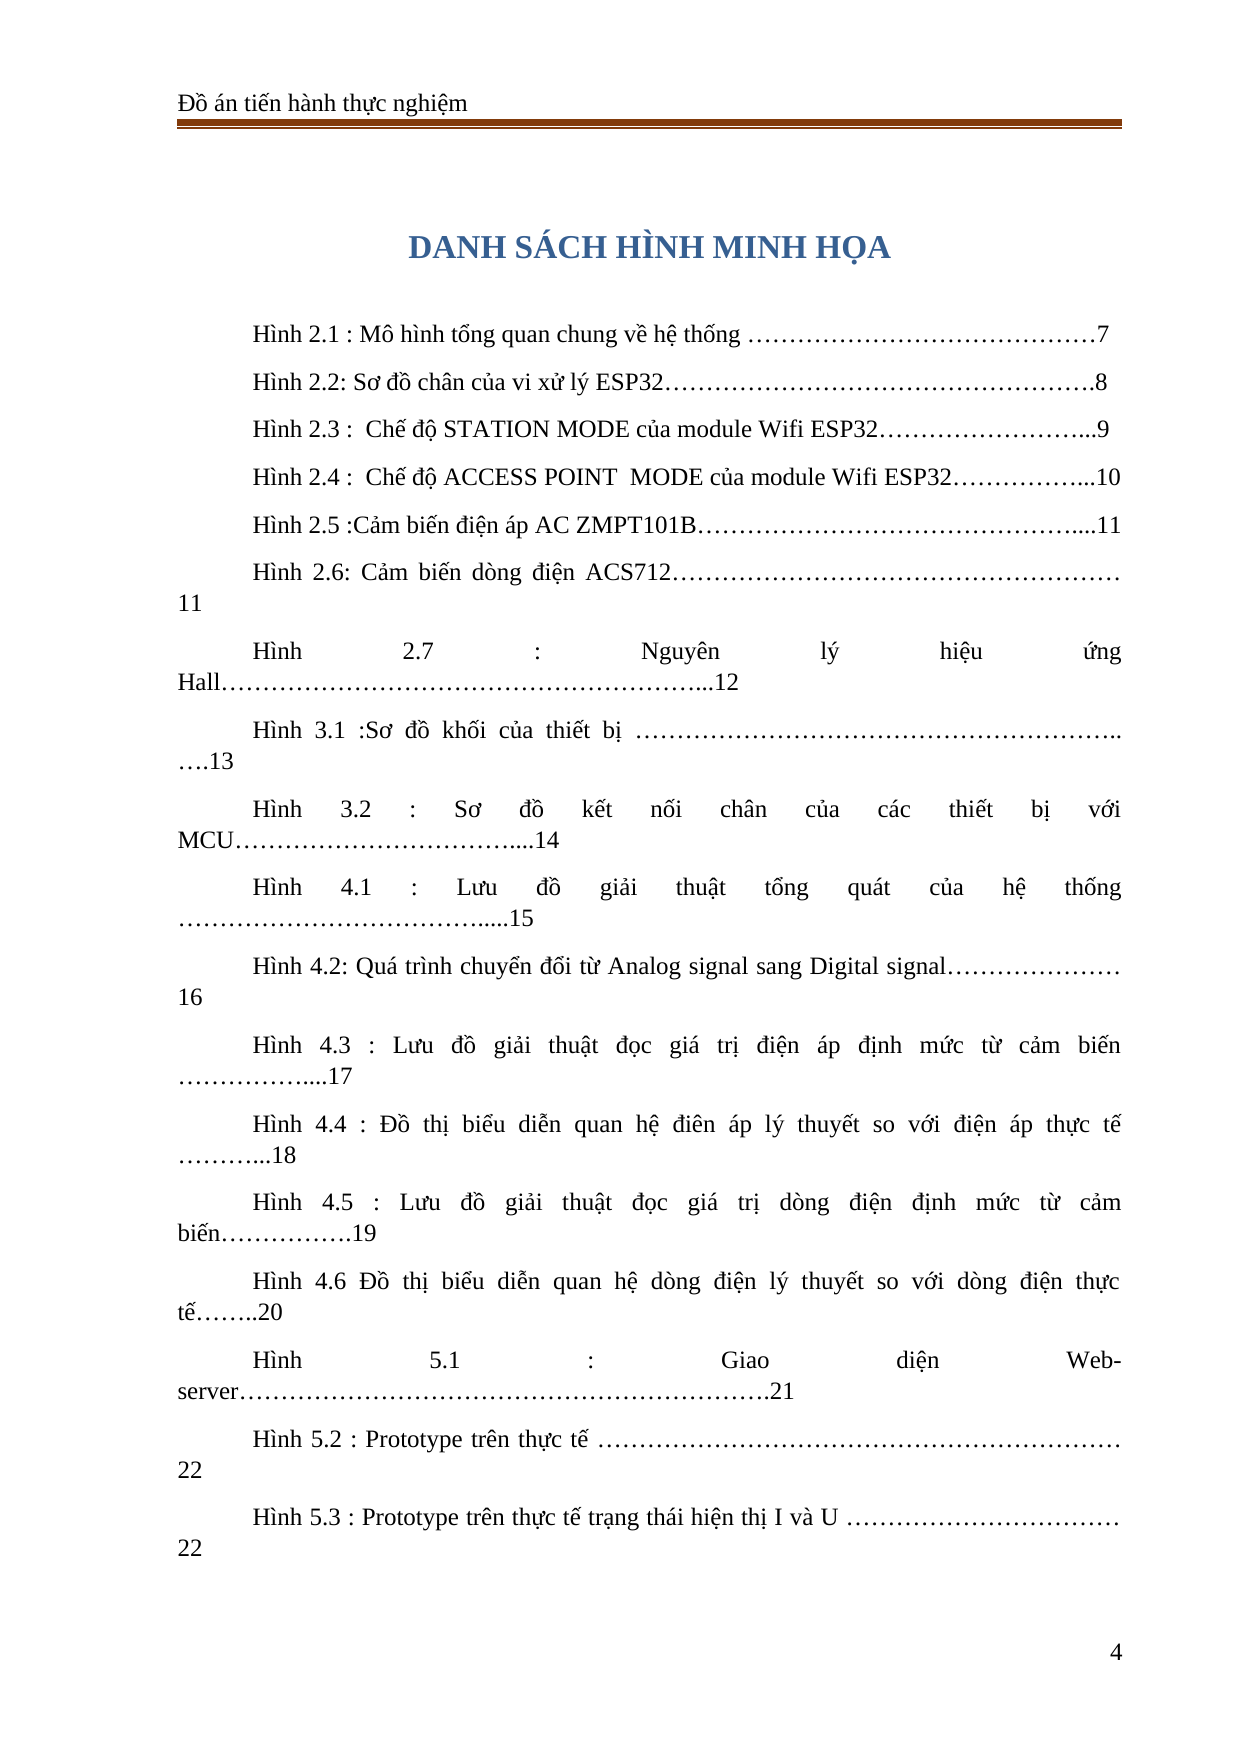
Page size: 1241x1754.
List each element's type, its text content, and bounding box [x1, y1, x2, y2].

text Hình 2.4 : Chế độ ACCESS POINT MODE của module Wifi ESP32……………...10 [177, 462, 1122, 491]
text Hình 3.1 :Sơ đồ khối của thiết bị …………………………………………………..….13 [177, 715, 1122, 775]
text Hình 2.6: Cảm biến dòng điện ACS712………………………………………………11 [177, 557, 1122, 617]
text Hình 4.5 : Lưu đồ giải thuật đọc giá trị dòng điện định mức từ cảm biến…………….19 [177, 1187, 1122, 1247]
text Hình 4.4 : Đồ thị biểu diễn quan hệ điên áp lý thuyết so với điện áp thực tế ………...18 [177, 1109, 1122, 1168]
text Hình 4.3 : Lưu đồ giải thuật đọc giá trị điện áp định mức từ cảm biến ……………....17 [177, 1030, 1122, 1090]
text Hình 5.3 : Prototype trên thực tế trạng thái hiện thị I và U ……………………………22 [177, 1502, 1122, 1562]
text Hình 4.2: Quá trình chuyển đổi từ Analog signal sang Digital signal…………………16 [177, 951, 1122, 1011]
text Hình 2.7 : Nguyên lý hiệu ứng Hall…………………………………………………...12 [177, 636, 1122, 696]
text Hình 5.2 : Prototype trên thực tế ………………………………………………………22 [177, 1424, 1122, 1483]
text Hình 3.2 : Sơ đồ kết nối chân của các thiết bị với MCU……………………………....14 [177, 794, 1122, 853]
text Hình 2.2: Sơ đồ chân của vi xử lý ESP32…………………………………………….8 [177, 367, 1122, 395]
subtitle DANH SÁCH HÌNH MINH HỌA [177, 227, 1122, 266]
text Hình 2.1 : Mô hình tổng quan chung về hệ thống ……………………………………7 [177, 319, 1122, 348]
text Hình 2.3 : Chế độ STATION MODE của module Wifi ESP32……………………...9 [177, 414, 1122, 443]
text Hình 4.1 : Lưu đồ giải thuật tổng quát của hệ thống ……………………………….....15 [177, 872, 1122, 932]
text Hình 5.1 : Giao diện Web-server……………………………………………………….21 [177, 1345, 1122, 1405]
text Hình 4.6 Đồ thị biểu diễn quan hệ dòng điện lý thuyết so với dòng điện thực tế……..20 [177, 1266, 1122, 1326]
text Hình 2.5 :Cảm biến điện áp AC ZMPT101B………………………………………....11 [177, 510, 1122, 538]
